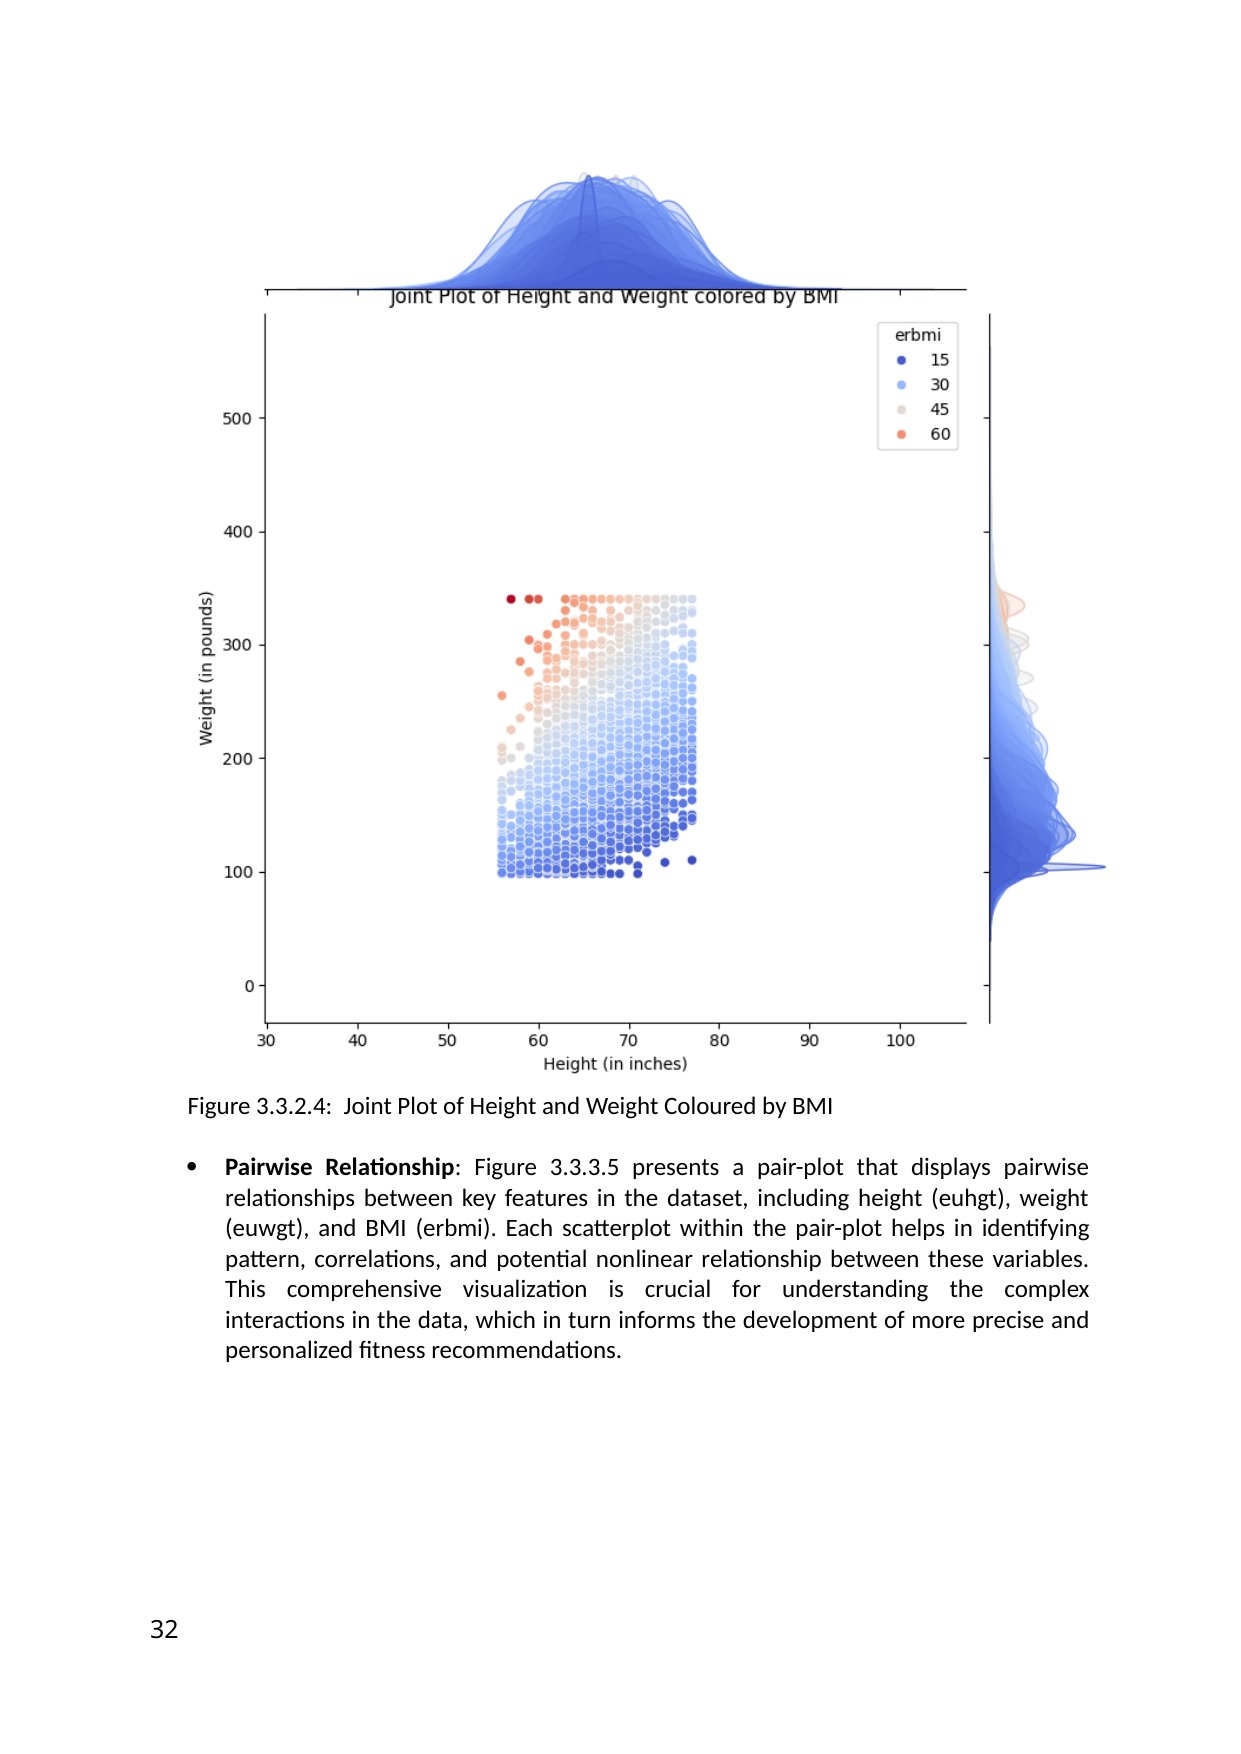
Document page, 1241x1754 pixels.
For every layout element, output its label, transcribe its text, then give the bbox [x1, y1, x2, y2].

list Pairwise Relationship: Figure 3.3.3.5 presents a pair-plot that displays pairwise relationships between key features in the dataset, including height (euhgt), weight (euwgt), and BMI (erbmi). Each scatterplot within the pair-plot helps in identifying pattern, correlations, and potential nonlinear relationship between these variables. This comprehensive visualization is crucial for understanding the complex interactions in the data, which in turn informs the development of more precise and personalized fitness recommendations. [187, 1151, 1090, 1365]
text Figure 3.3.2.4: Joint Plot of Height and Weight Coloured by BMI [187, 1091, 1090, 1121]
picture [187, 150, 1128, 1091]
